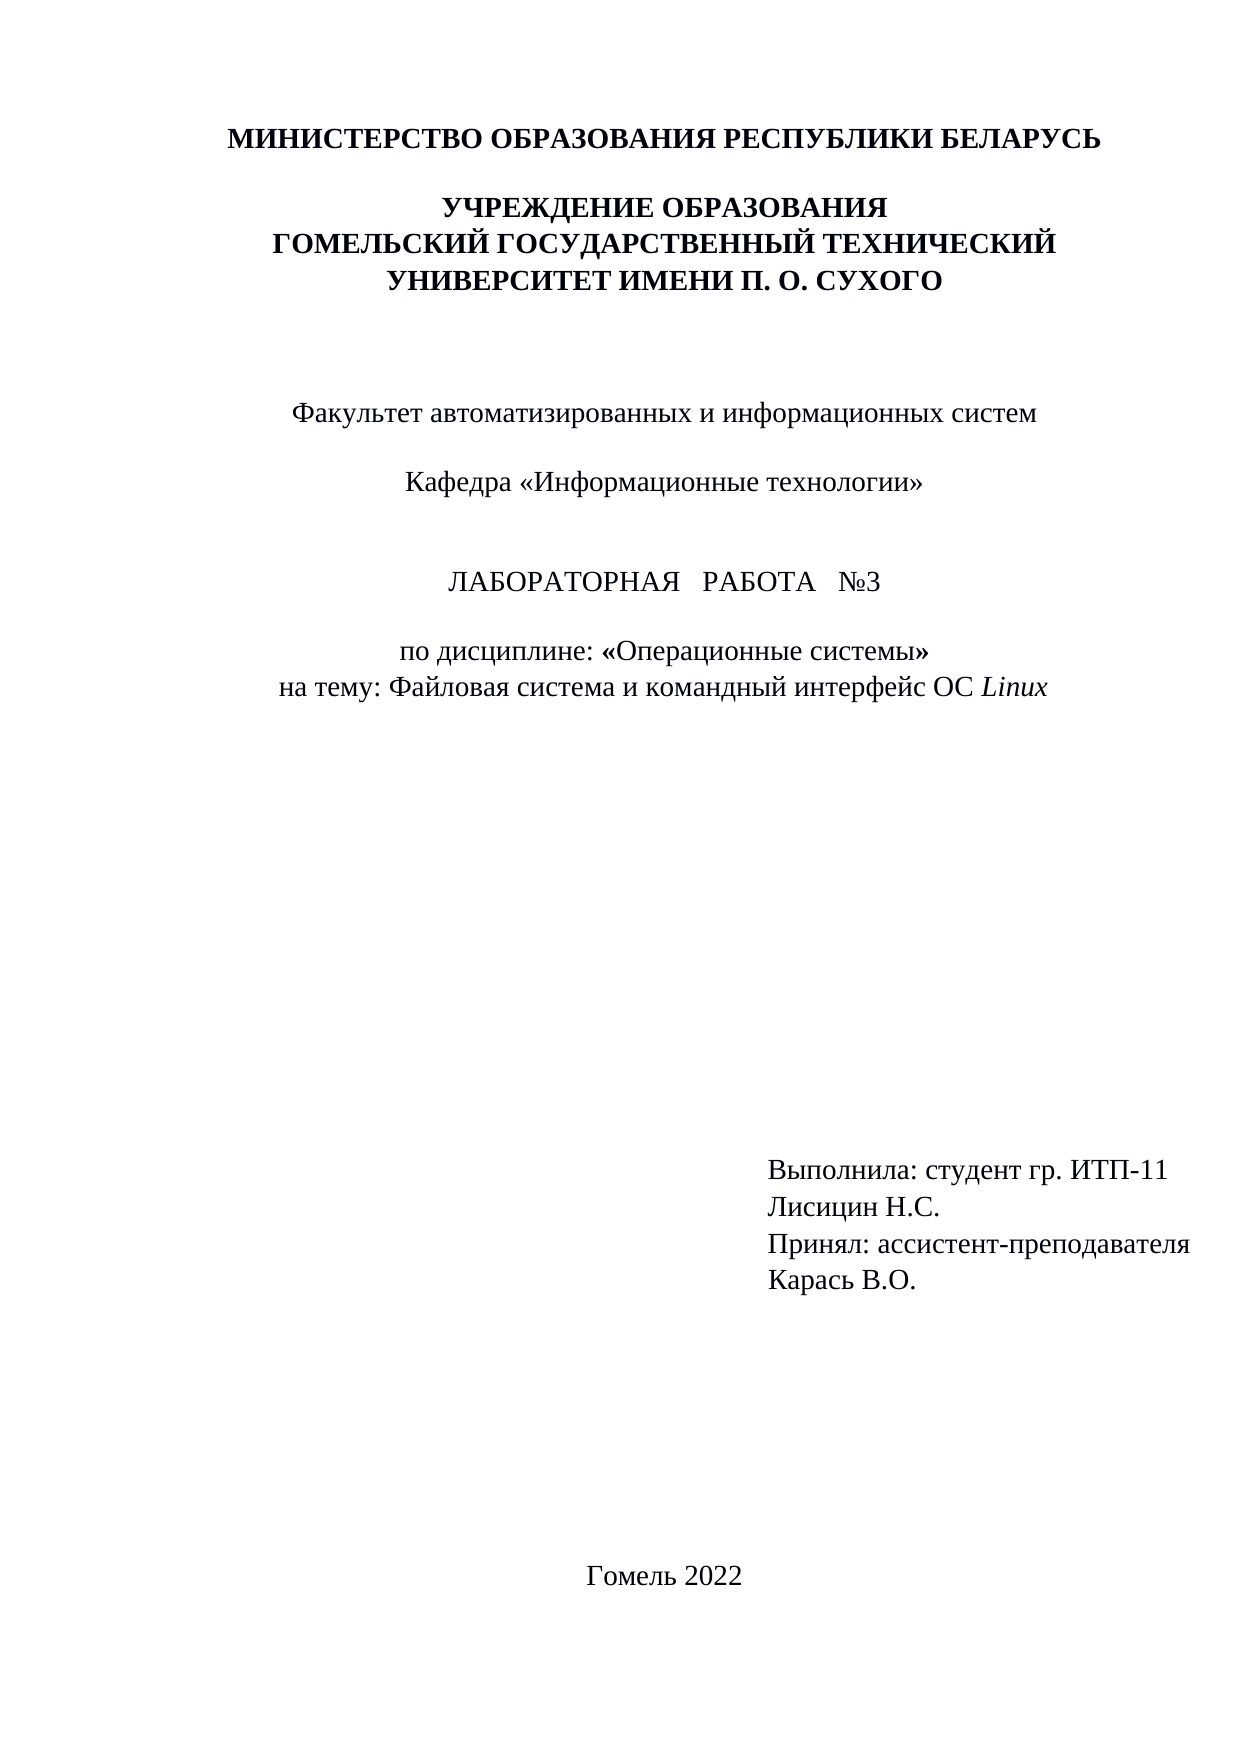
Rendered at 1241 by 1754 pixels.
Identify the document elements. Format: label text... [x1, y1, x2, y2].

text Карась В.О. [177, 1262, 1152, 1296]
text УЧРЕЖДЕНИЕ ОБРАЗОВАНИЯ [177, 190, 1152, 223]
text ЛАБОРАТОРНАЯ РАБОТА №3 [177, 564, 1152, 598]
text по дисциплине: «Операционные системы» [177, 633, 1152, 666]
text Лисицин Н.С. [767, 1189, 1196, 1223]
text Кафедра «Информационные технологии» [177, 464, 1152, 497]
text МИНИСТЕРСТВО ОБРАЗОВАНИЯ РЕСПУБЛИКИ БЕЛАРУСЬ [177, 121, 1152, 155]
text ГОМЕЛЬСКИЙ ГОСУДАРСТВЕННЫЙ ТЕХНИЧЕСКИЙ [177, 226, 1152, 260]
text Принял: ассистент-преподавателя [767, 1226, 1196, 1259]
text Гомель 2022 [177, 1558, 1152, 1591]
text УНИВЕРСИТЕТ ИМЕНИ П. О. СУХОГО [177, 263, 1152, 297]
text Факультет автоматизированных и информационных систем [177, 395, 1152, 429]
text Выполнила: студент гр. ИТП-11 [767, 1152, 1196, 1186]
text на тему: Файловая система и командный интерфейс OC Linux [177, 669, 1152, 703]
